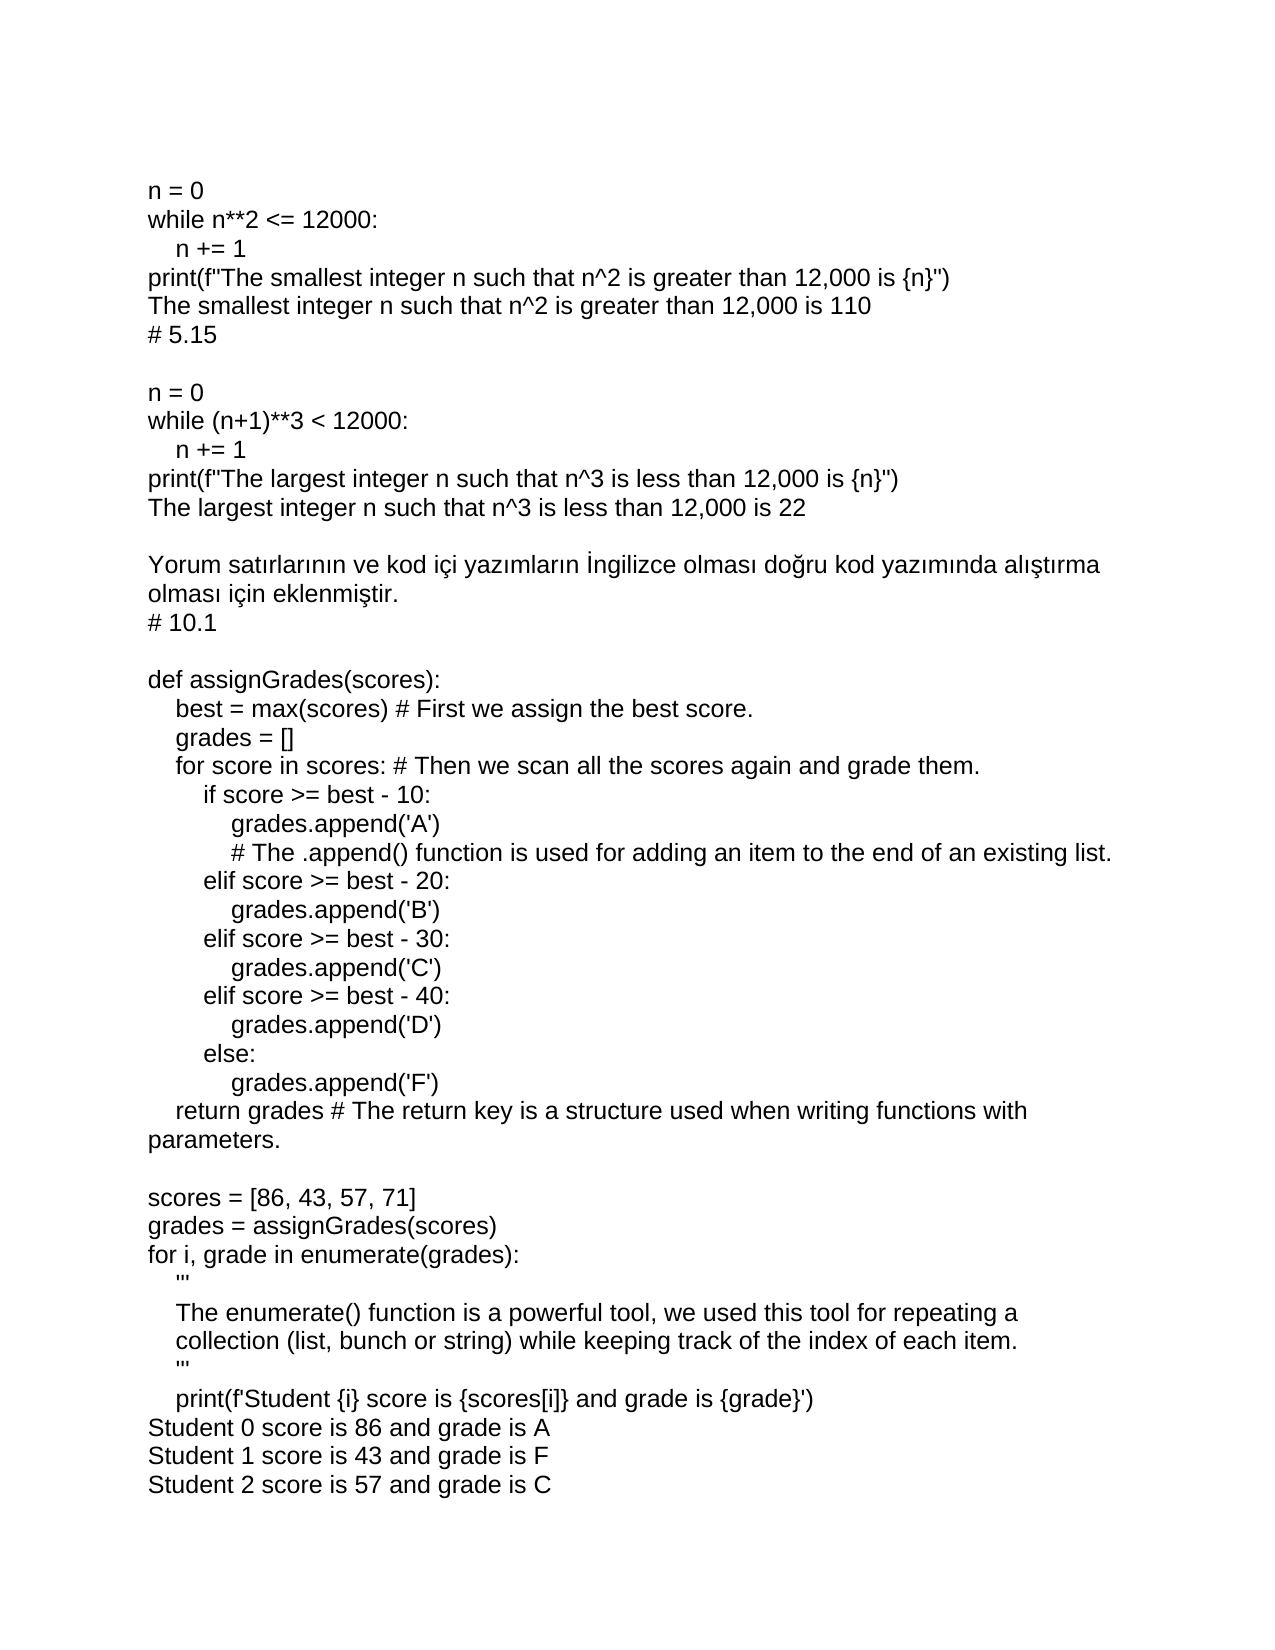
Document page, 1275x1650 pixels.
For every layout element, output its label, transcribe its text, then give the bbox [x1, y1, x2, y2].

text for i, grade in enumerate(grades): [148, 1240, 1127, 1269]
text grades.append('F') [148, 1068, 1127, 1096]
text Yorum satırlarının ve kod içi yazımların İngilizce olması doğru kod yazımında alıştırma olması için eklenmiştir. [148, 550, 1127, 608]
text print(f"The largest integer n such that n^3 is less than 12,000 is {n}") [148, 464, 1127, 493]
text Student 1 score is 43 and grade is F [148, 1441, 1127, 1470]
text grades.append('B') [148, 895, 1127, 924]
text print(f'Student {i} score is {scores[i]} and grade is {grade}') [148, 1384, 1127, 1413]
text grades = assignGrades(scores) [148, 1211, 1127, 1240]
text n = 0 [148, 176, 1127, 205]
text grades.append('C') [148, 953, 1127, 981]
text while (n+1)**3 < 12000: [148, 406, 1127, 435]
text collection (list, bunch or string) while keeping track of the index of each item. [148, 1326, 1127, 1355]
text # 5.15 [148, 320, 1127, 349]
text n = 0 [148, 378, 1127, 406]
text ''' [148, 1269, 1127, 1298]
text Student 2 score is 57 and grade is C [148, 1470, 1127, 1499]
text # The .append() function is used for adding an item to the end of an existing list. [148, 838, 1127, 866]
text grades.append('A') [148, 809, 1127, 838]
text while n**2 <= 12000: [148, 205, 1127, 234]
text # 10.1 [148, 608, 1127, 636]
text if score >= best - 10: [148, 780, 1127, 809]
text def assignGrades(scores): [148, 665, 1127, 694]
text elif score >= best - 20: [148, 866, 1127, 895]
text for score in scores: # Then we scan all the scores again and grade them. [148, 751, 1127, 780]
text print(f"The smallest integer n such that n^2 is greater than 12,000 is {n}") [148, 263, 1127, 291]
text best = max(scores) # First we assign the best score. [148, 694, 1127, 723]
text The smallest integer n such that n^2 is greater than 12,000 is 110 [148, 291, 1127, 320]
text ''' [148, 1355, 1127, 1384]
text grades = [] [148, 723, 1127, 751]
text elif score >= best - 40: [148, 981, 1127, 1010]
text Student 0 score is 86 and grade is A [148, 1413, 1127, 1441]
text grades.append('D') [148, 1010, 1127, 1039]
text The largest integer n such that n^3 is less than 12,000 is 22 [148, 493, 1127, 521]
text elif score >= best - 30: [148, 924, 1127, 953]
text scores = [86, 43, 57, 71] [148, 1183, 1127, 1211]
text else: [148, 1039, 1127, 1068]
text n += 1 [148, 234, 1127, 263]
text return grades # The return key is a structure used when writing functions with parameters. [148, 1096, 1127, 1154]
text The enumerate() function is a powerful tool, we used this tool for repeating a [148, 1298, 1127, 1326]
text n += 1 [148, 435, 1127, 464]
